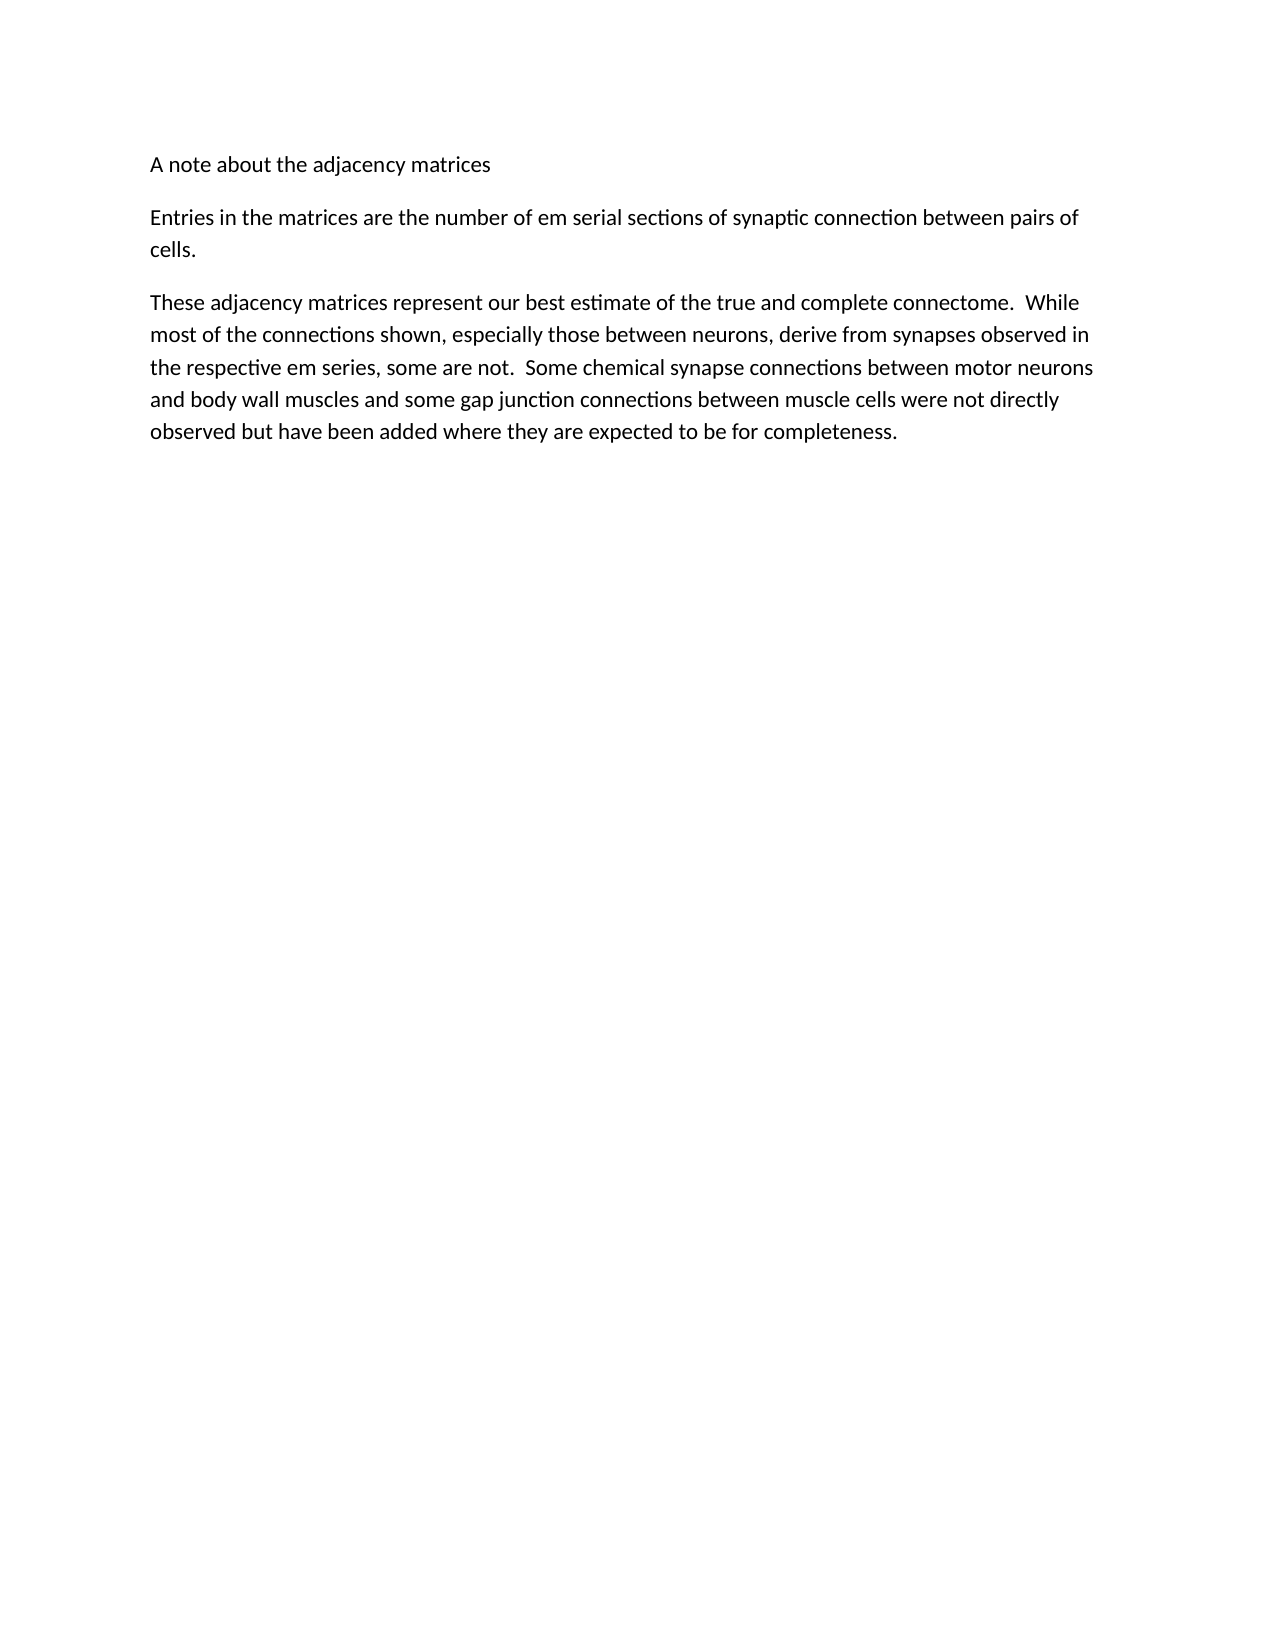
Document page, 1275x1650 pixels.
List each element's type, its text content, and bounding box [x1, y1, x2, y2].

text These adjacency matrices represent our best estimate of the true and complete connectome. While most of the connections shown, especially those between neurons, derive from synapses observed in the respective em series, some are not. Some chemical synapse connections between motor neurons and body wall muscles and some gap junction connections between muscle cells were not directly observed but have been added where they are expected to be for completeness. [150, 288, 1125, 445]
text A note about the adjacency matrices [150, 150, 1125, 178]
text Entries in the matrices are the number of em serial sections of synaptic connection between pairs of cells. [150, 203, 1125, 263]
